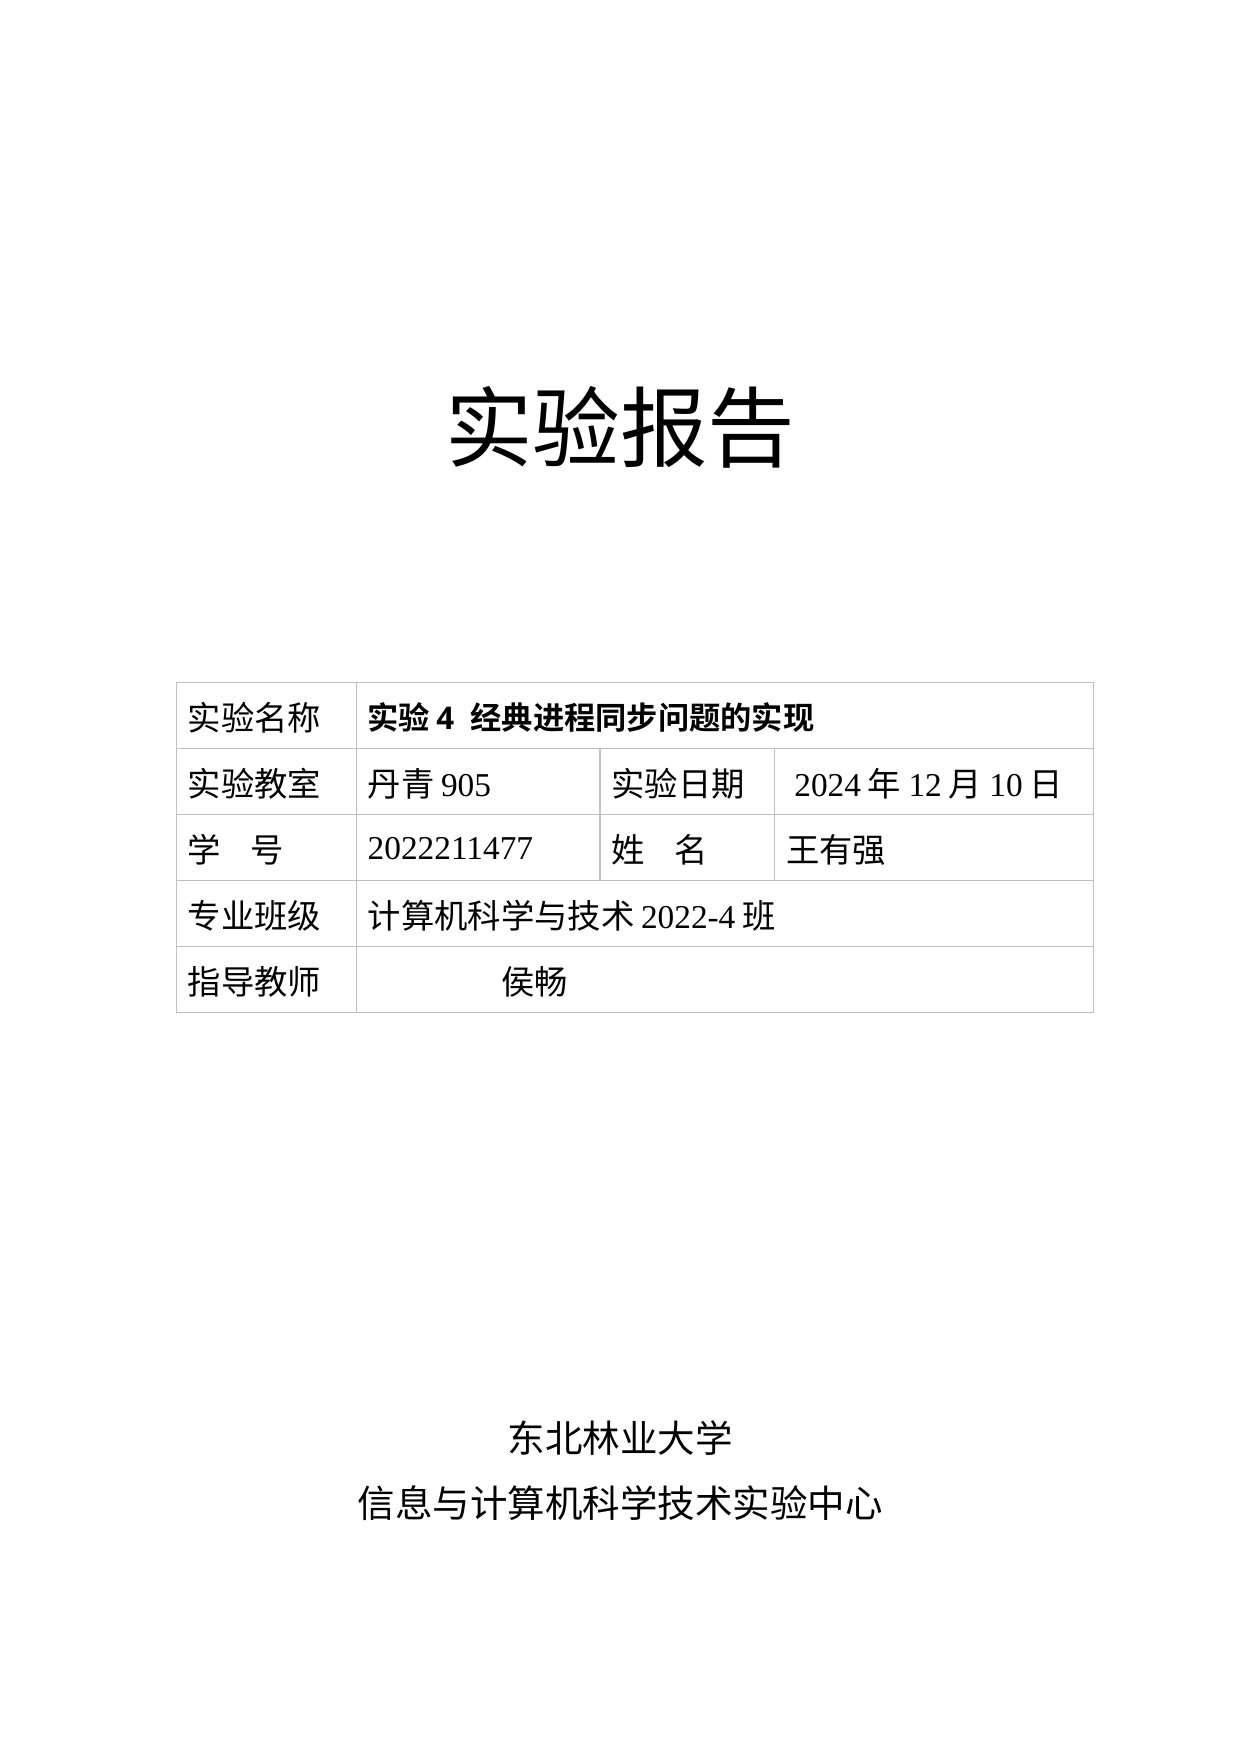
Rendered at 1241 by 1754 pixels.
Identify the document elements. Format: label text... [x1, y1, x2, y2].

table_cell 2022211477 [357, 815, 599, 880]
table_header 实验4 经典进程同步问题的实现 [357, 683, 1093, 748]
table_cell 实验日期 [601, 749, 774, 814]
text 东北林业大学 [187, 1403, 1053, 1468]
table_cell 侯畅 [357, 947, 1093, 1012]
table_cell 王有强 [775, 815, 1093, 880]
table_header 实验名称 [177, 683, 356, 748]
table_cell 专业班级 [177, 881, 356, 946]
table_cell 实验教室 [177, 749, 356, 814]
table_cell 学 号 [177, 815, 356, 880]
table_cell 计算机科学与技术2022-4班 [357, 881, 1093, 946]
text 信息与计算机科学技术实验中心 [187, 1468, 1053, 1533]
text 实验报告 [187, 357, 1053, 487]
table_cell 丹青905 [357, 749, 599, 814]
table_cell 指导教师 [177, 947, 356, 1012]
table_cell 姓 名 [601, 815, 774, 880]
table_cell 2024年 12月 10日 [775, 749, 1093, 814]
